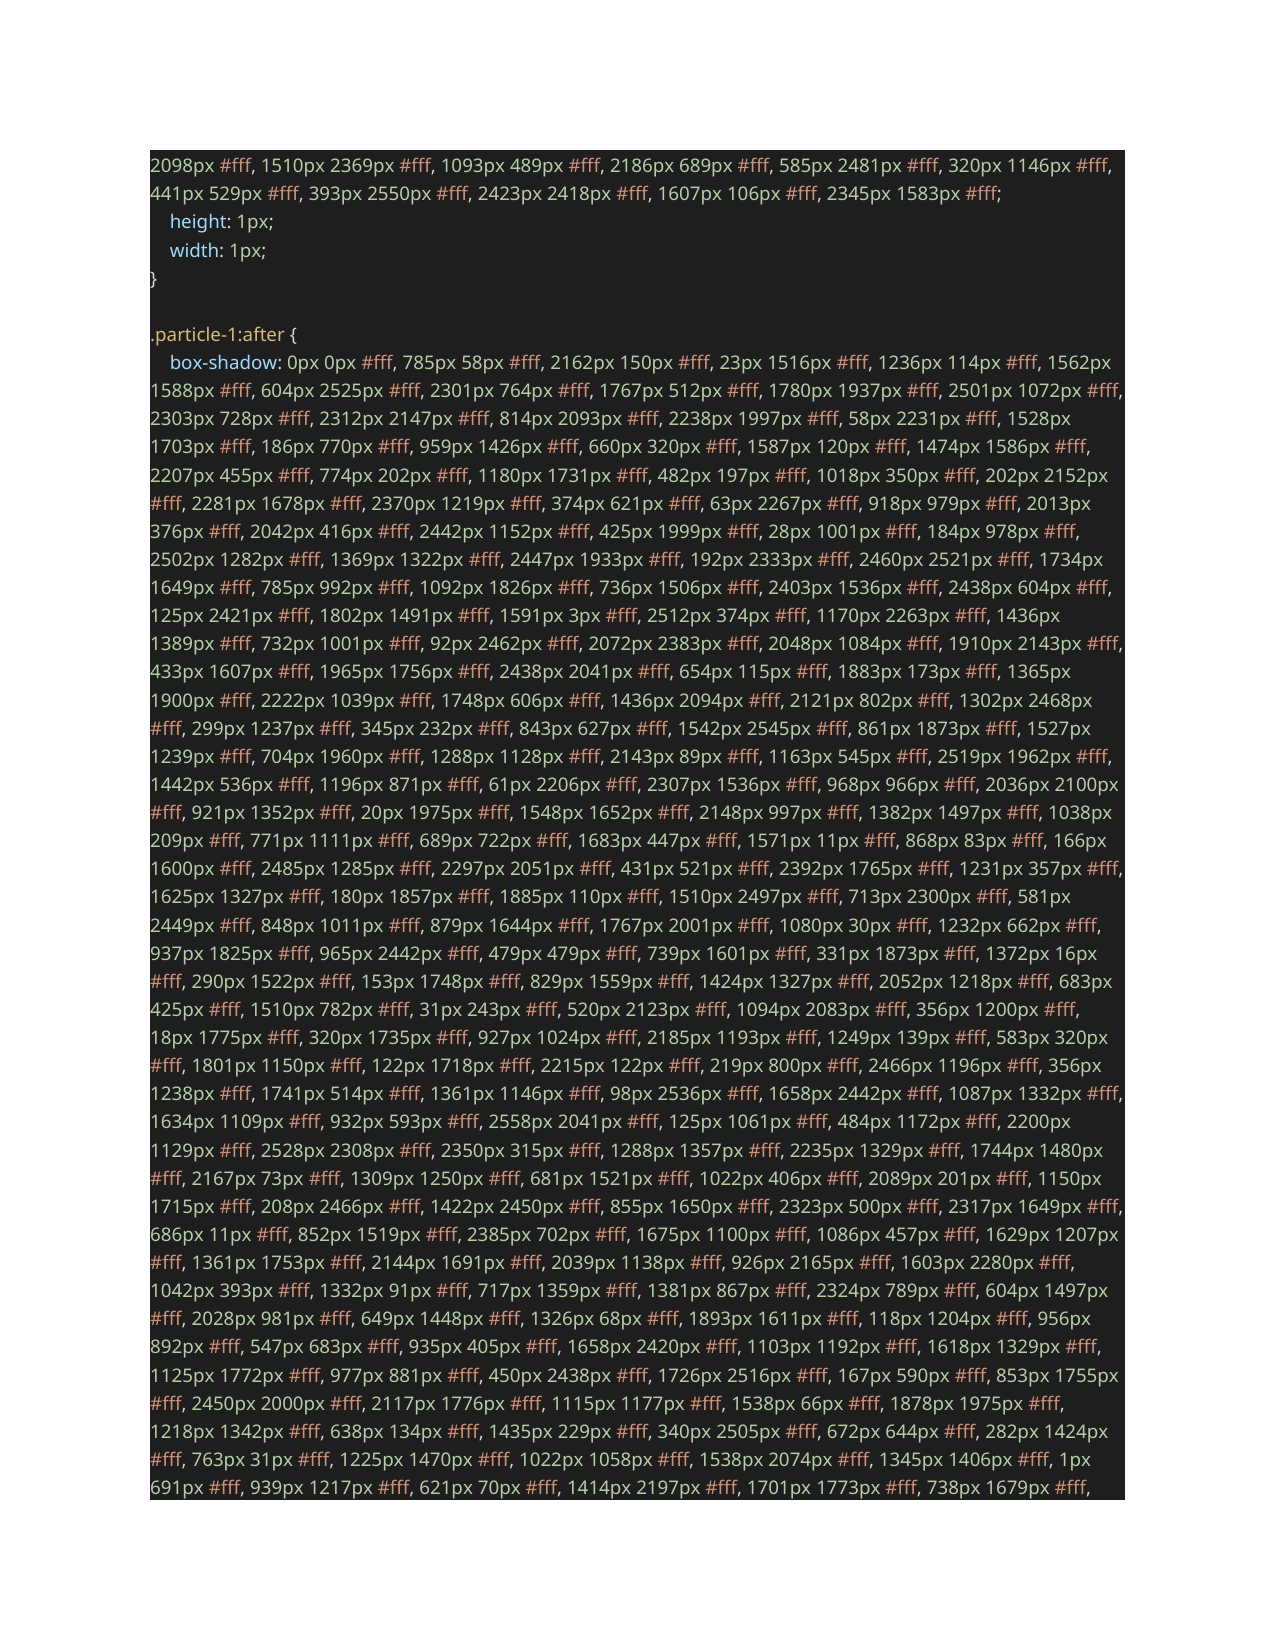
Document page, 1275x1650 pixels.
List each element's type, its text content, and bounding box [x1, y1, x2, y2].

text } [150, 262, 1125, 291]
text height: 1px; [150, 206, 1125, 234]
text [150, 347, 1125, 1500]
text width: 1px; [150, 234, 1125, 262]
text .particle-1:after { [150, 319, 1125, 347]
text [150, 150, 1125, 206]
